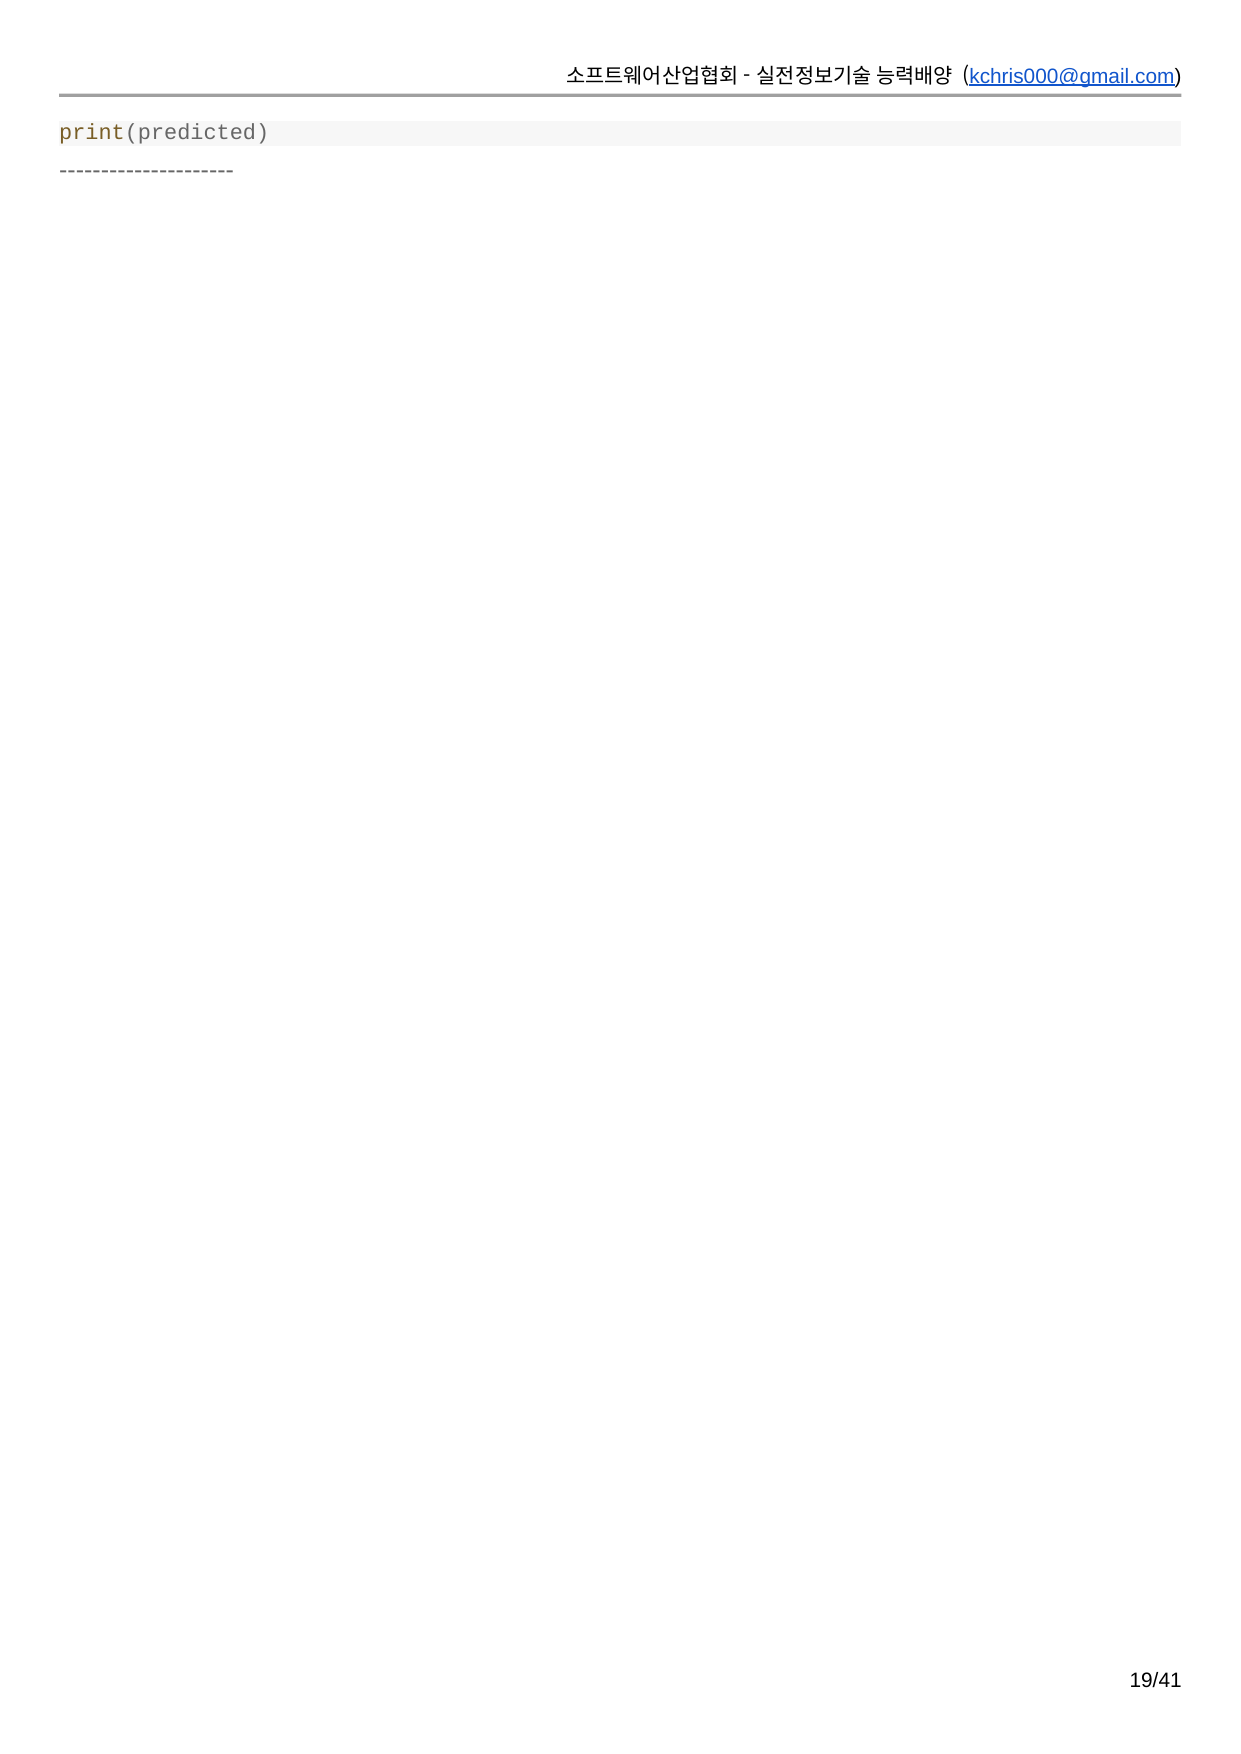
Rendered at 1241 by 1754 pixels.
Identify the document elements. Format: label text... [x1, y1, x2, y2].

text print(predicted) [59, 121, 1181, 146]
text --------------------- [59, 154, 1181, 183]
